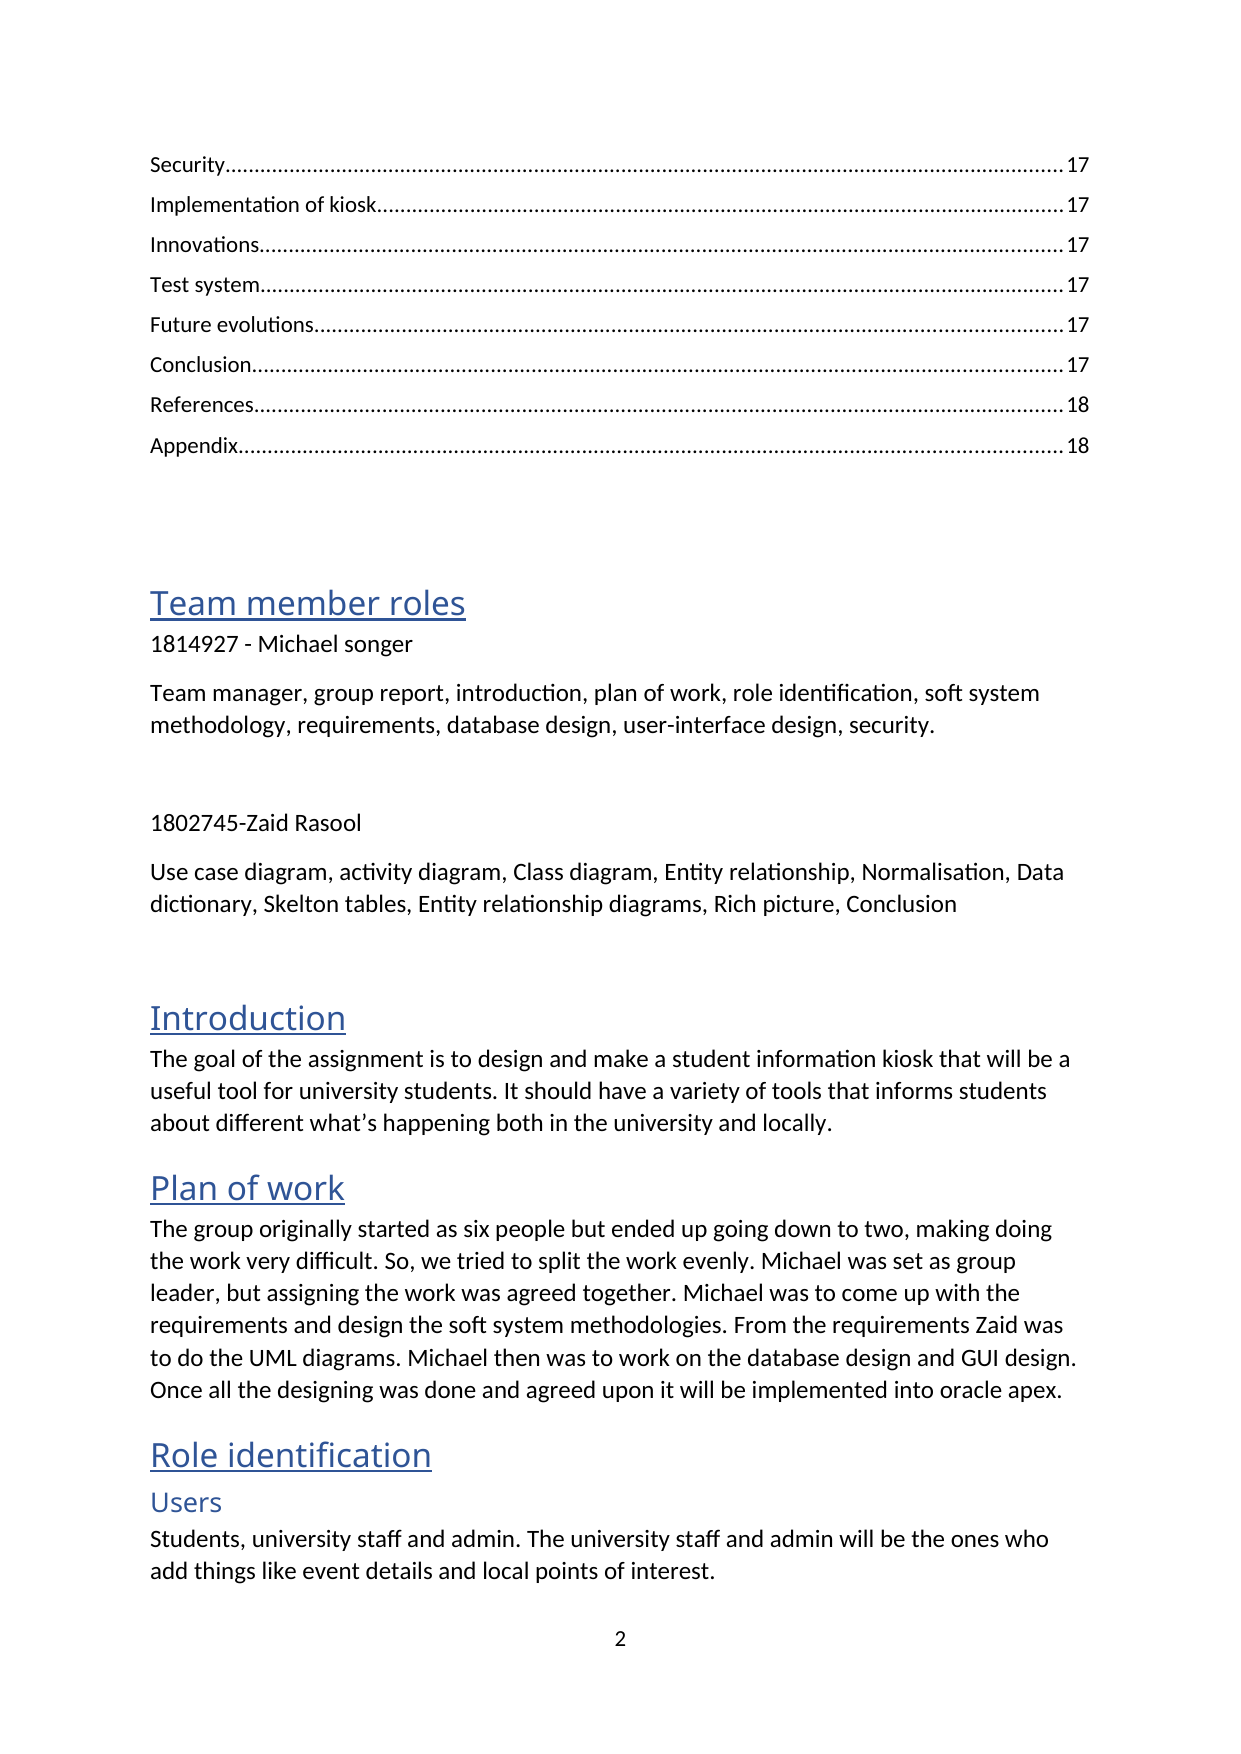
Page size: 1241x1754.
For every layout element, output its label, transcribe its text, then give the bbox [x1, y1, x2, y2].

subtitle Team member roles [150, 580, 1090, 625]
subtitle Plan of work [150, 1165, 1090, 1210]
subtitle Users [150, 1484, 1090, 1521]
subtitle Introduction [150, 995, 1090, 1040]
text 1802745-Zaid Rasool [150, 807, 1090, 838]
text Team manager, group report, introduction, plan of work, role identification, soft system methodology, requirements, database design, user-interface design, security. [150, 677, 1090, 740]
text Use case diagram, activity diagram, Class diagram, Entity relationship, Normalisation, Data dictionary, Skelton tables, Entity relationship diagrams, Rich picture, Conclusion [150, 856, 1090, 919]
text The group originally started as six people but ended up going down to two, making doing the work very difficult. So, we tried to split the work evenly. Michael was set as group leader, but assigning the work was agreed together. Michael was to come up with the requirements and design the soft system methodologies. From the requirements Zaid was to do the UML diagrams. Michael then was to work on the database design and GUI design. Once all the designing was done and agreed upon it will be implemented into oracle apex. [150, 1213, 1090, 1405]
text The goal of the assignment is to design and make a student information kiosk that will be a useful tool for university students. It should have a variety of tools that informs students about different what’s happening both in the university and locally. [150, 1043, 1090, 1138]
text 1814927 - Michael songer [150, 628, 1090, 658]
subtitle Role identification [150, 1432, 1090, 1477]
text Students, university staff and admin. The university staff and admin will be the ones who add things like event details and local points of interest. [150, 1523, 1090, 1586]
